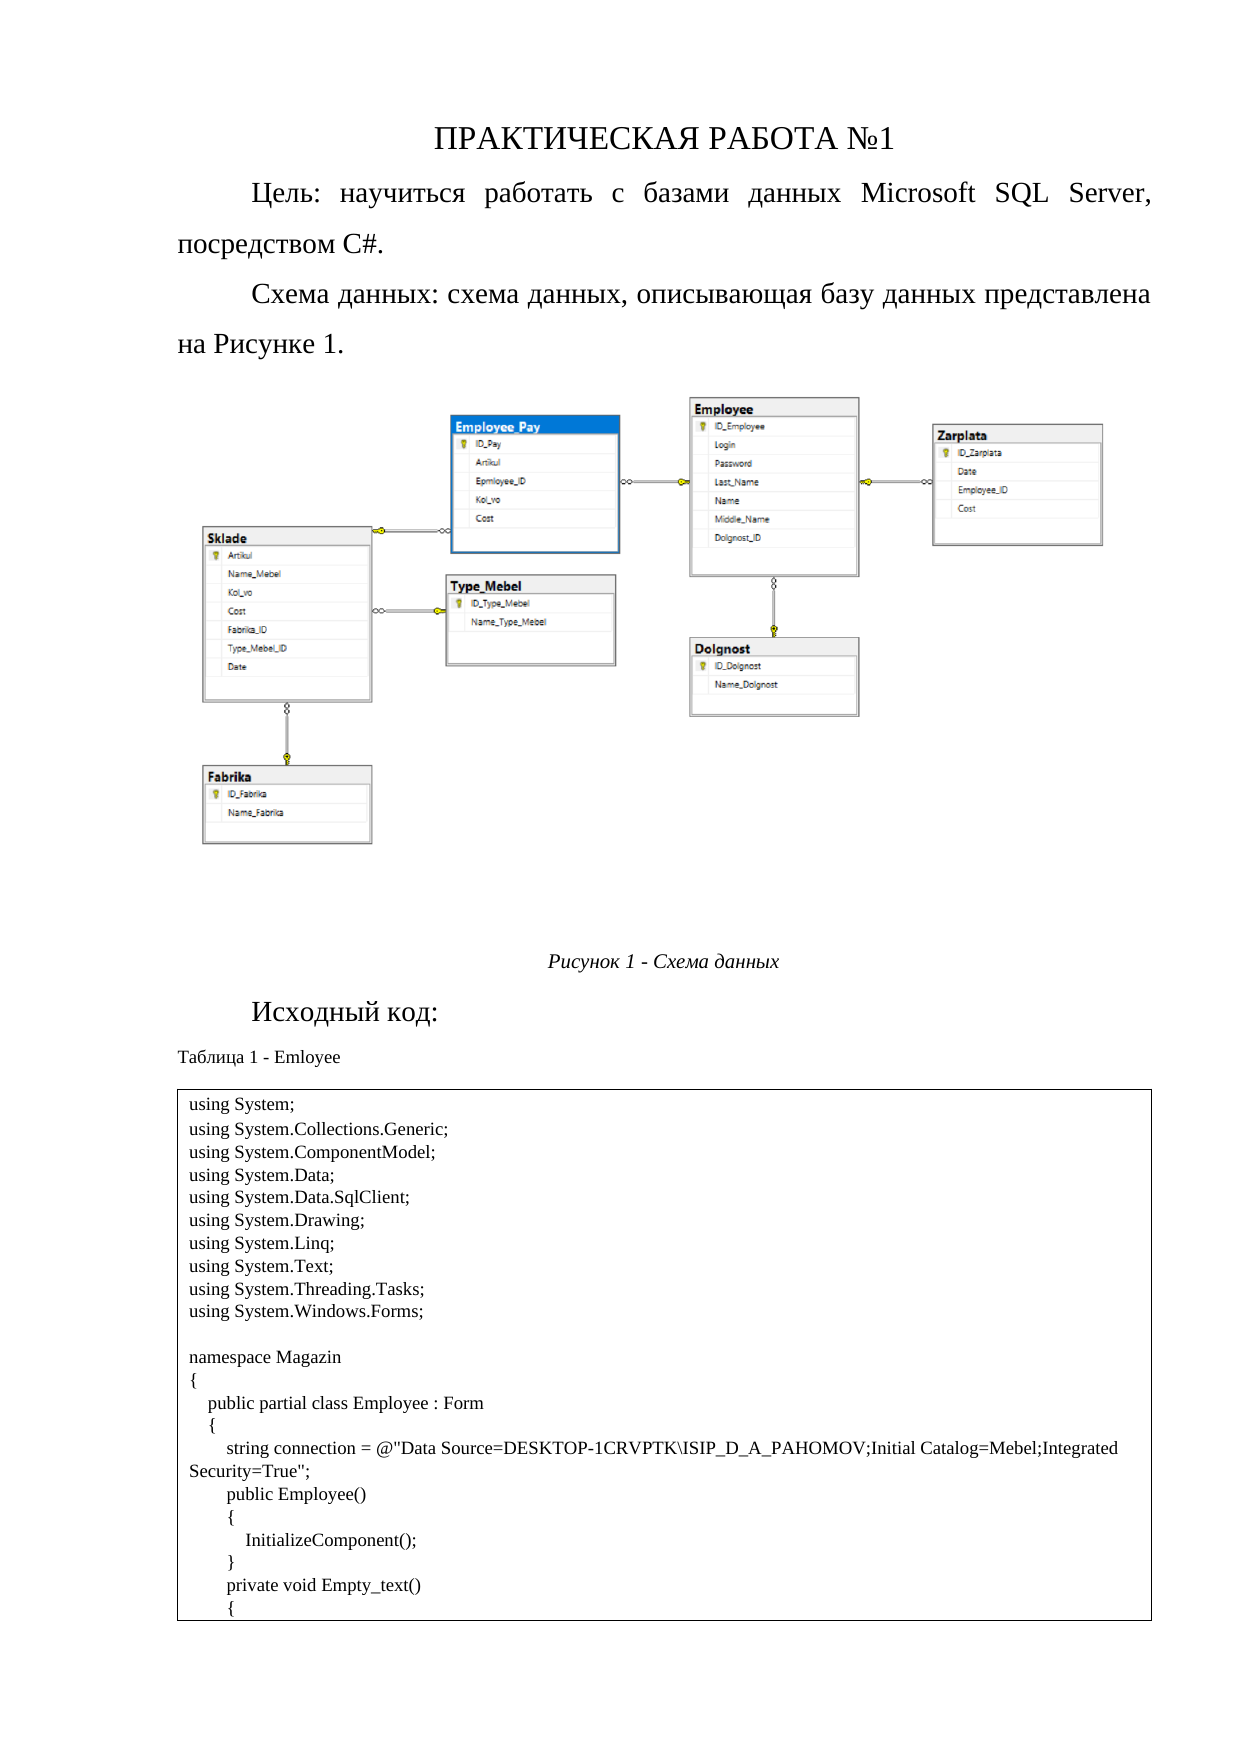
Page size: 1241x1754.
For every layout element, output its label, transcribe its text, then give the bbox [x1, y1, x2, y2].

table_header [178, 1090, 1151, 1620]
text Исходный код: [177, 994, 1152, 1027]
text Цель: научиться работать с базами данных Microsoft SQL Server, посредством C#. [177, 176, 1152, 259]
text ПРАКТИЧЕСКАЯ РАБОТА №1 [177, 118, 1152, 156]
picture [177, 393, 1152, 932]
text Схема данных: схема данных, описывающая базу данных представлена на Рисунке 1. [177, 276, 1152, 360]
